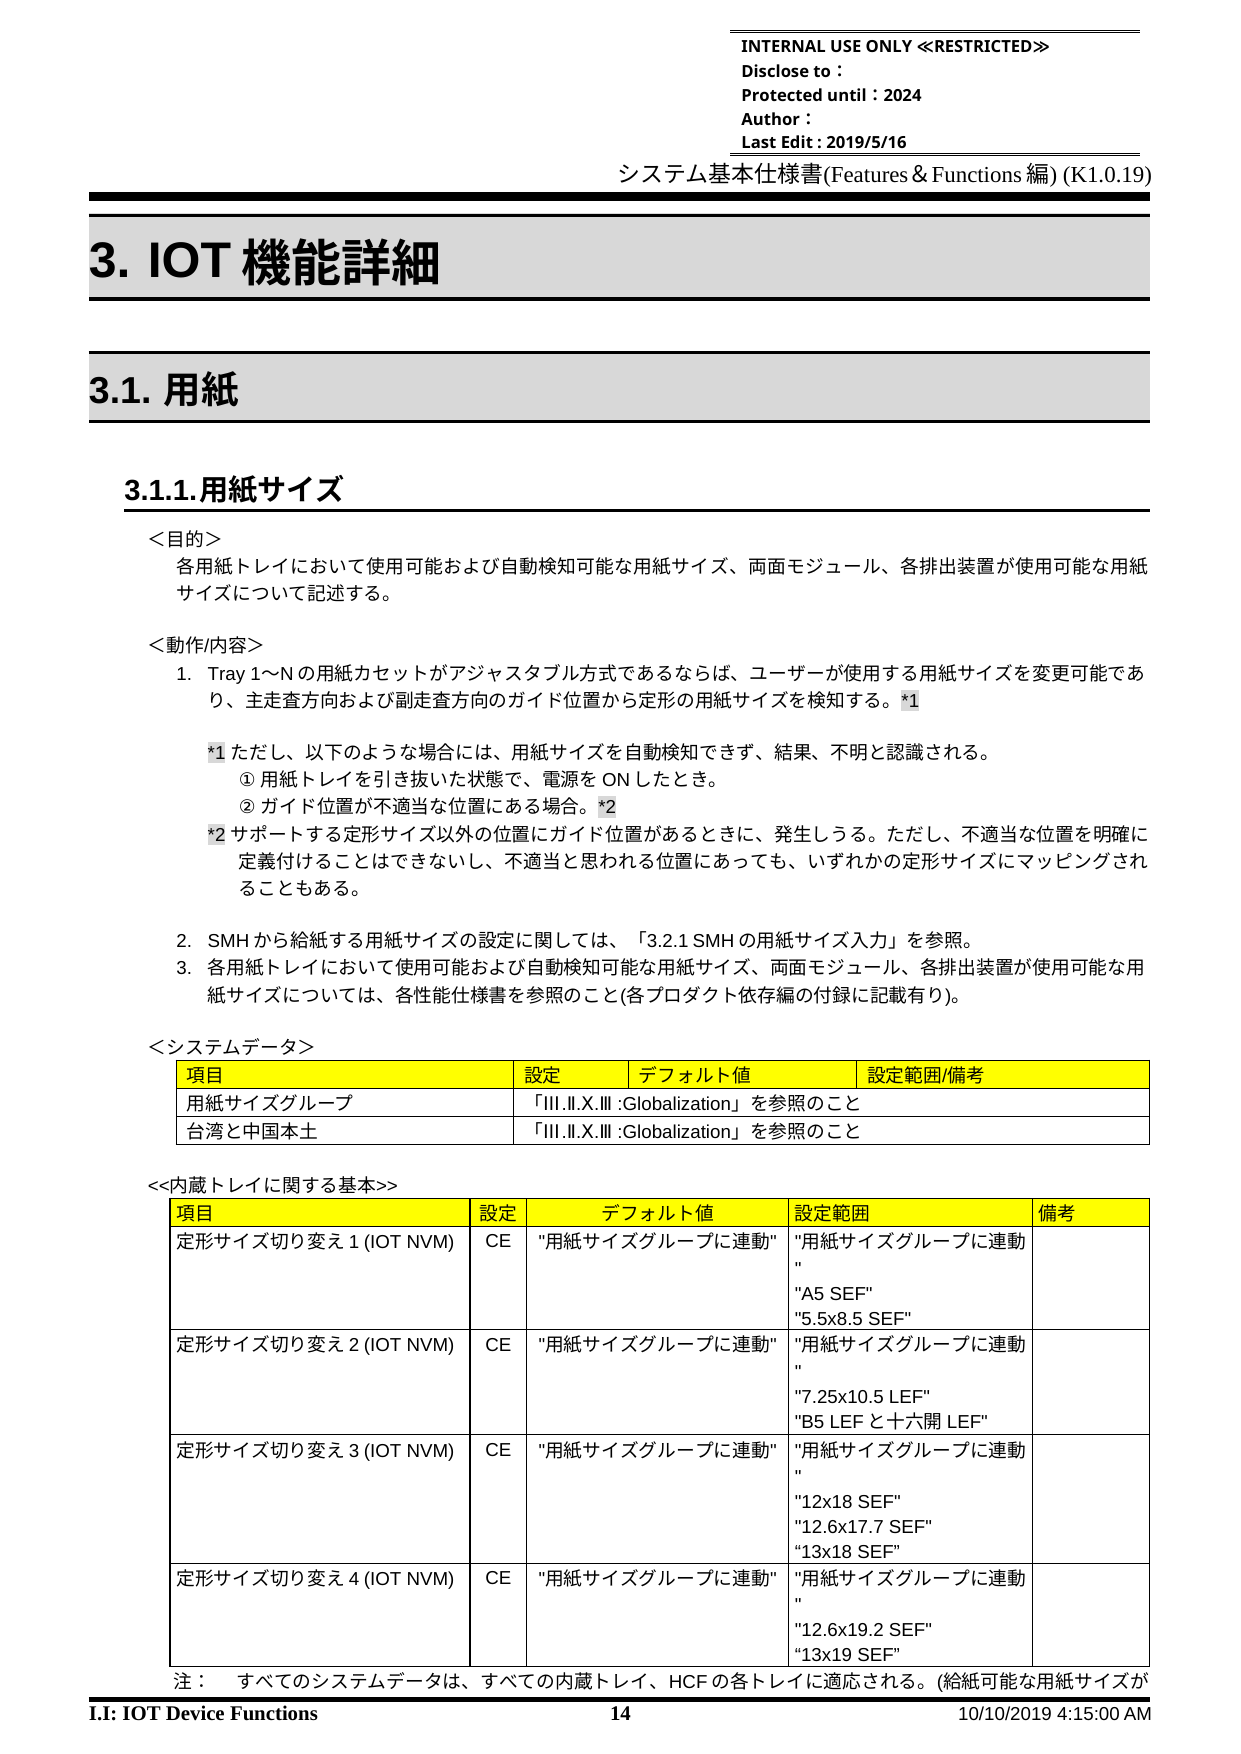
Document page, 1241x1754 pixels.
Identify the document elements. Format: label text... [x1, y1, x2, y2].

table_header 設定範囲 [789, 1199, 1032, 1226]
list 各用紙トレイにおいて使用可能および自動検知可能な用紙サイズ、両面モジュール、各排出装置が使用可能な用紙サイズについては、各性能仕様書を参照のこと(各プロダクト依存編の付録に記載有り)。 [176, 953, 1150, 1007]
table_cell 定形サイズ切り変え2 (IOT NVM) [171, 1330, 469, 1434]
subtitle 用紙サイズ [124, 473, 1150, 509]
table_cell "用紙サイズグループに連動" "12x18 SEF" "12.6x17.7 SEF" “13x18 SEF” [789, 1435, 1032, 1563]
text ＜システムデータ＞ [148, 1032, 1150, 1059]
table_cell 定形サイズ切り変え4 (IOT NVM) [171, 1564, 469, 1666]
table_cell 用紙サイズグループ [177, 1089, 513, 1116]
table_header 設定範囲/備考 [857, 1061, 1149, 1088]
table_header 設定 [471, 1199, 526, 1226]
table_cell "用紙サイズグループに連動" "7.25x10.5 LEF" "B5 LEFと十六開 LEF" [789, 1330, 1032, 1434]
text ① 用紙トレイを引き抜いた状態で、電源をONしたとき。 [207, 765, 1150, 792]
table_header 設定 [514, 1061, 628, 1088]
table_cell CE [471, 1435, 526, 1563]
table_header 項目 [171, 1199, 469, 1226]
table_cell "用紙サイズグループに連動" [527, 1564, 788, 1666]
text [173, 1667, 1150, 1694]
table_cell 「Ⅲ.Ⅱ.Ⅹ.Ⅲ :Globalization」を参照のこと [514, 1117, 1149, 1144]
table_cell "用紙サイズグループに連動" [527, 1435, 788, 1563]
text *2 サポートする定形サイズ以外の位置にガイド位置があるときに、発生しうる。ただし、不適当な位置を明確に定義付けることはできないし、不適当と思われる位置にあっても、いずれかの定形サイズにマッピングされることもある。 [207, 819, 1150, 901]
list SMHから給紙する用紙サイズの設定に関しては、「3.2.1 SMHの用紙サイズ入力」を参照。 [176, 926, 1150, 953]
text ② ガイド位置が不適当な位置にある場合。*2 [207, 792, 1150, 819]
text ＜動作/内容＞ [148, 631, 1150, 658]
text 各用紙トレイにおいて使用可能および自動検知可能な用紙サイズ、両面モジュール、各排出装置が使用可能な用紙サイズについて記述する。 [176, 552, 1150, 606]
text <<内蔵トレイに関する基本>> [148, 1170, 1150, 1197]
table_cell [1033, 1564, 1149, 1666]
text *1 ただし、以下のような場合には、用紙サイズを自動検知できず、結果、不明と認識される。 [207, 738, 1150, 765]
table_header デフォルト値 [629, 1061, 856, 1088]
table_cell CE [471, 1227, 526, 1329]
table_cell "用紙サイズグループに連動" [527, 1330, 788, 1434]
table_cell 定形サイズ切り変え3 (IOT NVM) [171, 1435, 469, 1563]
table_cell 台湾と中国本土 [177, 1117, 513, 1144]
table_cell "用紙サイズグループに連動" [527, 1227, 788, 1329]
table_cell CE [471, 1330, 526, 1434]
subtitle IOT機能詳細 [89, 217, 1150, 297]
list Tray 1～Nの用紙カセットがアジャスタブル方式であるならば、ユーザーが使用する用紙サイズを変更可能であり、主走査方向および副走査方向のガイド位置から定形の用紙サイズを検知する。*1 [176, 658, 1150, 713]
table_cell [1033, 1435, 1149, 1563]
table_cell 定形サイズ切り変え1 (IOT NVM) [171, 1227, 469, 1329]
table_cell CE [471, 1564, 526, 1666]
table_header 項目 [177, 1061, 513, 1088]
table_cell 「Ⅲ.Ⅱ.Ⅹ.Ⅲ :Globalization」を参照のこと [514, 1089, 1149, 1116]
table_cell [1033, 1330, 1149, 1434]
table_header 備考 [1033, 1199, 1149, 1226]
text ＜目的＞ [148, 524, 1150, 552]
subtitle 用紙 [89, 354, 1150, 420]
table_cell "用紙サイズグループに連動" "A5 SEF" "5.5x8.5 SEF" [789, 1227, 1032, 1329]
table_header デフォルト値 [527, 1199, 788, 1226]
table_cell "用紙サイズグループに連動" "12.6x19.2 SEF" “13x19 SEF” [789, 1564, 1032, 1666]
table_cell [1033, 1227, 1149, 1329]
